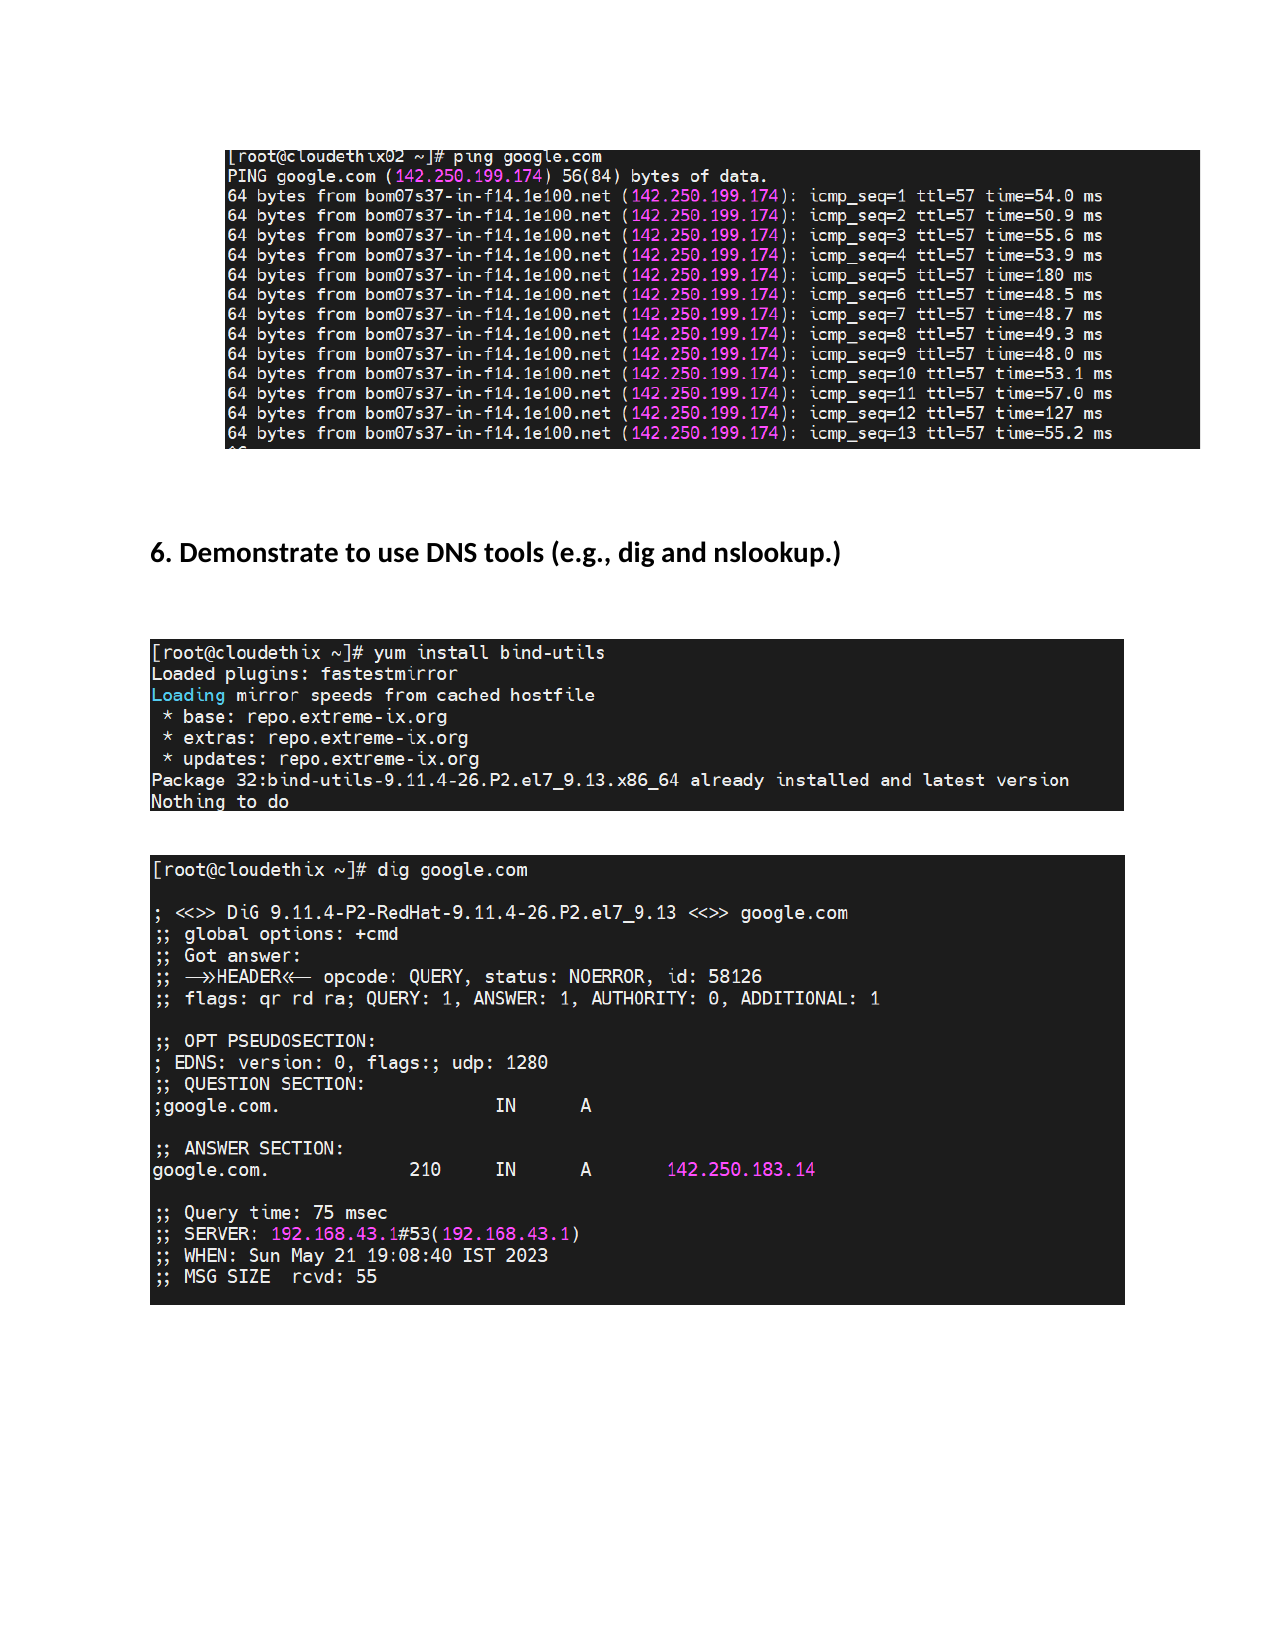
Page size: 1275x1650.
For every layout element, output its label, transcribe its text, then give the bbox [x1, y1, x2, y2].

picture [225, 150, 1200, 449]
list Demonstrate to use DNS tools (e.g., dig and nslookup.) [150, 534, 1125, 570]
picture [150, 639, 1124, 811]
picture [150, 855, 1125, 1305]
